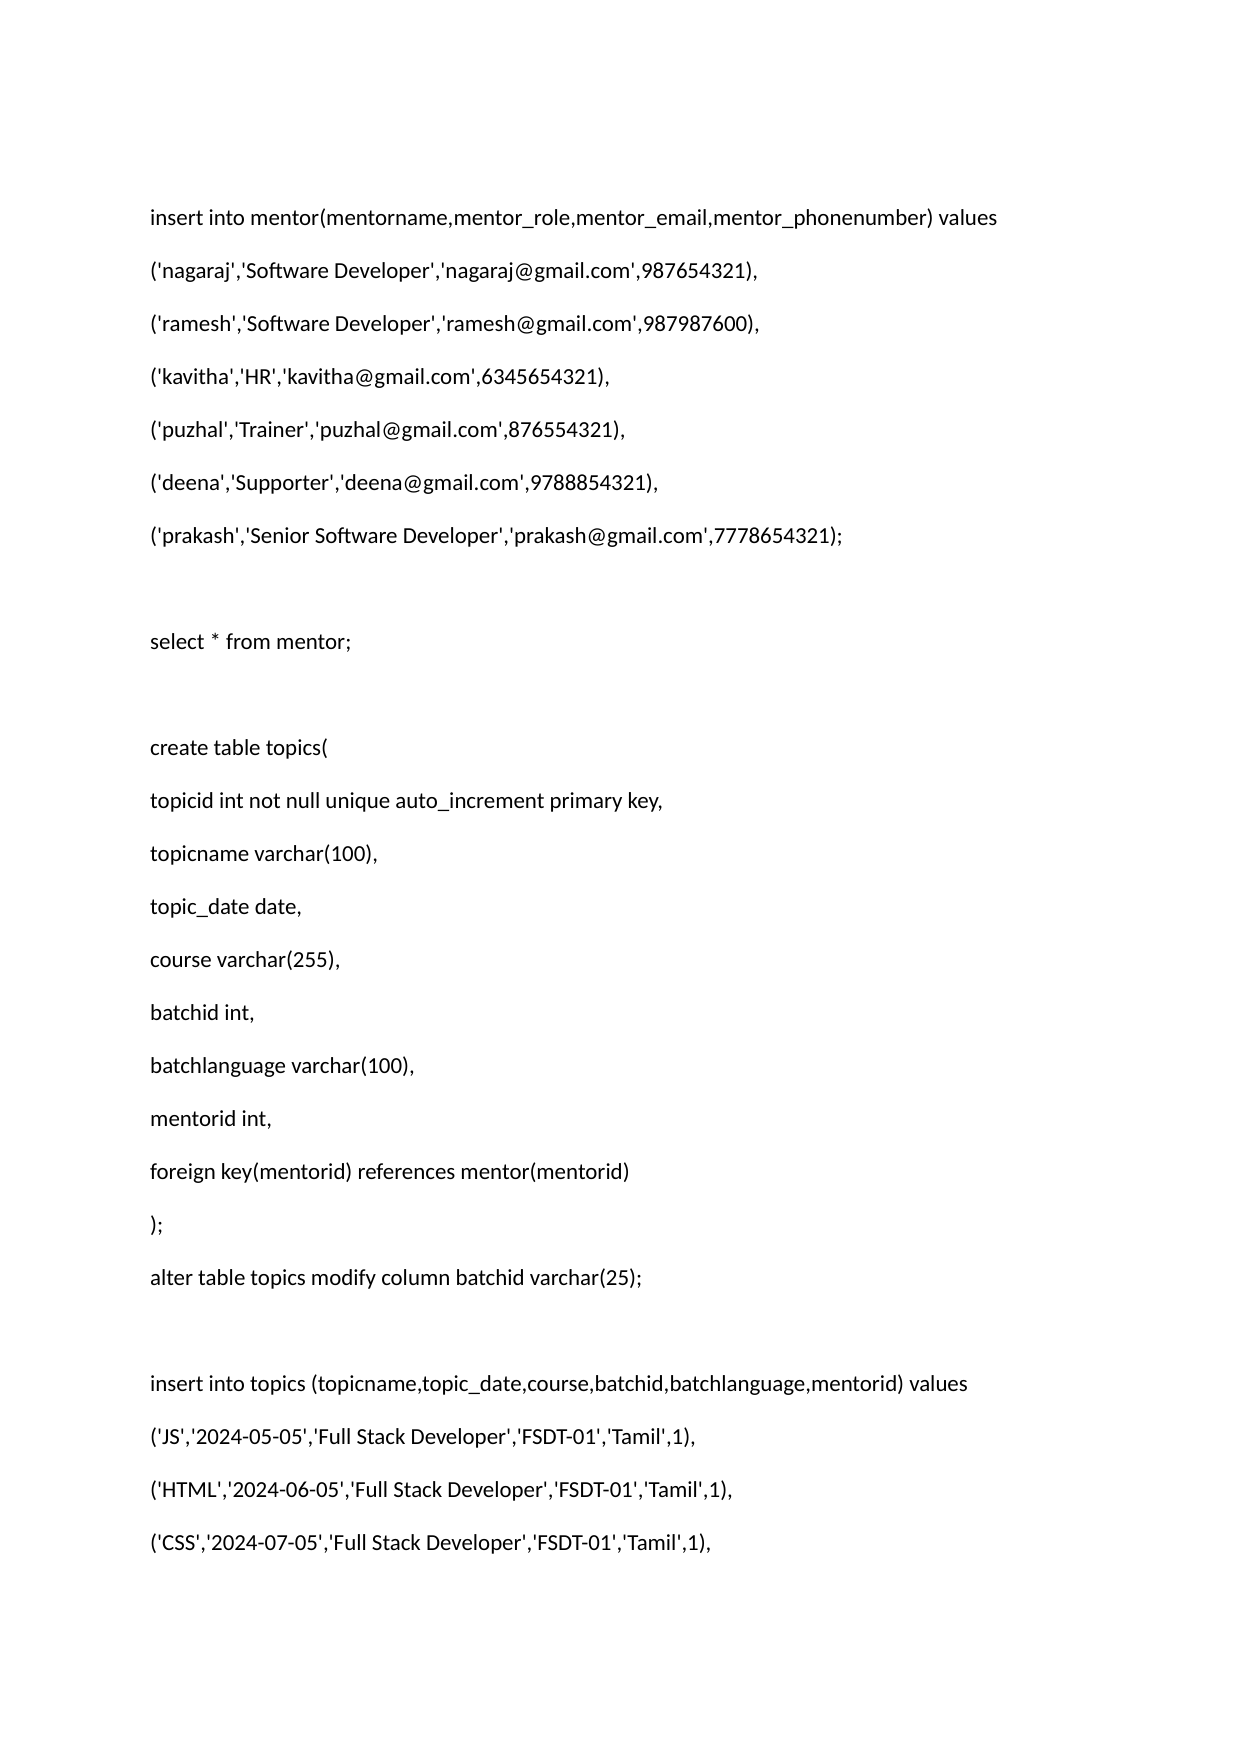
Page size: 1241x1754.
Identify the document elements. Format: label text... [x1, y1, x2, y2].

text select * from mentor; [150, 627, 1090, 655]
text topicname varchar(100), [150, 839, 1090, 867]
text foreign key(mentorid) references mentor(mentorid) [150, 1157, 1090, 1185]
text ('HTML','2024-06-05','Full Stack Developer','FSDT-01','Tamil',1), [150, 1476, 1090, 1503]
text batchid int, [150, 998, 1090, 1026]
text ('prakash','Senior Software Developer','prakash@gmail.com',7778654321); [150, 521, 1090, 549]
text ('kavitha','HR','kavitha@gmail.com',6345654321), [150, 362, 1090, 390]
text mentorid int, [150, 1104, 1090, 1132]
text ('deena','Supporter','deena@gmail.com',9788854321), [150, 468, 1090, 496]
text course varchar(255), [150, 945, 1090, 973]
text ('puzhal','Trainer','puzhal@gmail.com',876554321), [150, 415, 1090, 443]
text ('CSS','2024-07-05','Full Stack Developer','FSDT-01','Tamil',1), [150, 1528, 1090, 1557]
text alter table topics modify column batchid varchar(25); [150, 1263, 1090, 1291]
text insert into topics (topicname,topic_date,course,batchid,batchlanguage,mentorid) values [150, 1369, 1090, 1397]
text ('ramesh','Software Developer','ramesh@gmail.com',987987600), [150, 309, 1090, 337]
text batchlanguage varchar(100), [150, 1051, 1090, 1079]
text ('nagaraj','Software Developer','nagaraj@gmail.com',987654321), [150, 256, 1090, 284]
text topicid int not null unique auto_increment primary key, [150, 786, 1090, 814]
text ); [150, 1210, 1090, 1238]
text create table topics( [150, 733, 1090, 761]
text topic_date date, [150, 892, 1090, 920]
text ('JS','2024-05-05','Full Stack Developer','FSDT-01','Tamil',1), [150, 1422, 1090, 1451]
text insert into mentor(mentorname,mentor_role,mentor_email,mentor_phonenumber) values [150, 203, 1090, 231]
